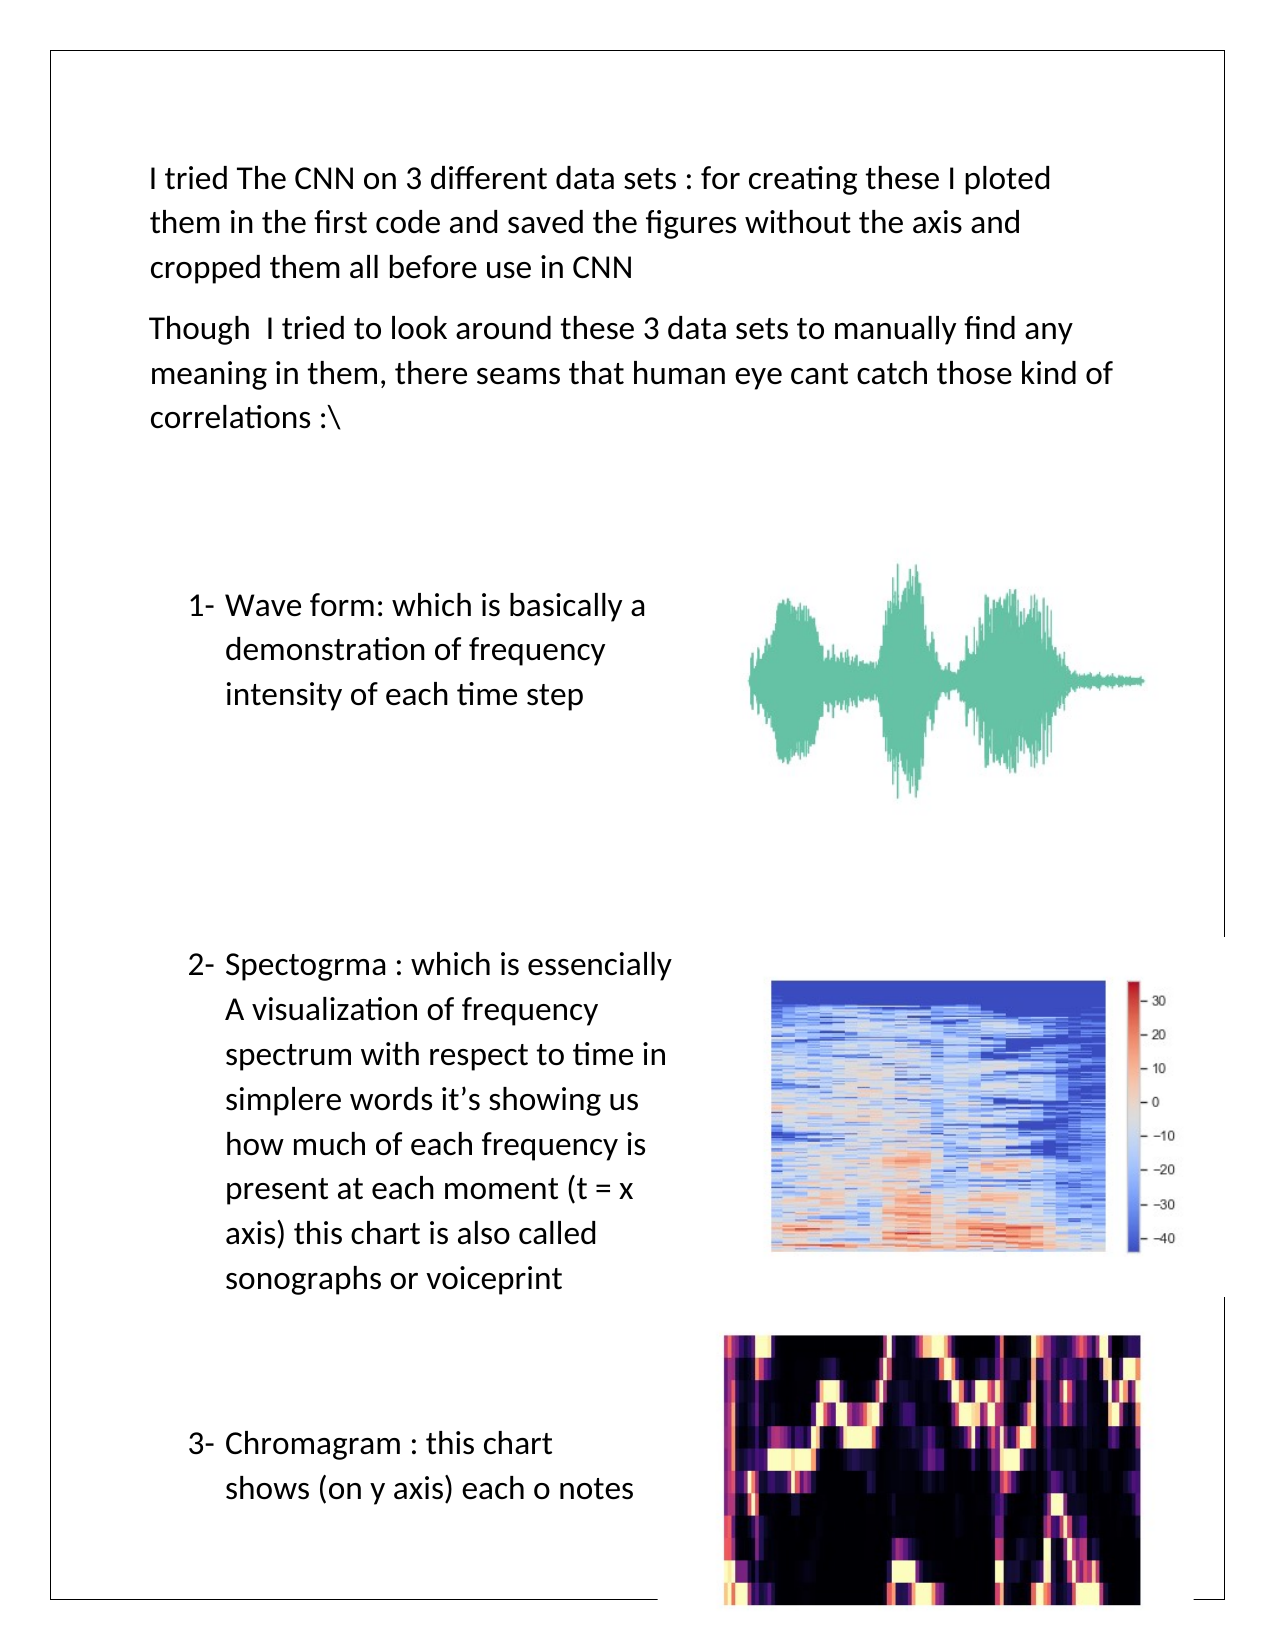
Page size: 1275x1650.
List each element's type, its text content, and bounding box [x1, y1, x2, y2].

picture [657, 937, 1243, 1650]
list Spectogrma : which is essencially A visualization of frequency spectrum with respect to time in simplere words it’s showing us how much of each frequency is present at each moment (t = x axis) this chart is also called sonographs or voiceprint [187, 943, 704, 1298]
text Though I tried to look around these 3 data sets to manually find any meaning in them, there seams that human eye cant catch those kind of correlations :\ [148, 307, 1126, 437]
text intensity of each time step [225, 673, 684, 714]
text I tried The CNN on 3 different data sets : for creating these I ploted them in the first code and saved the figures without the axis and cropped them all before use in CNN [148, 157, 1126, 287]
picture [684, 511, 1195, 852]
list Wave form: which is basically a demonstration of frequency [187, 583, 684, 669]
